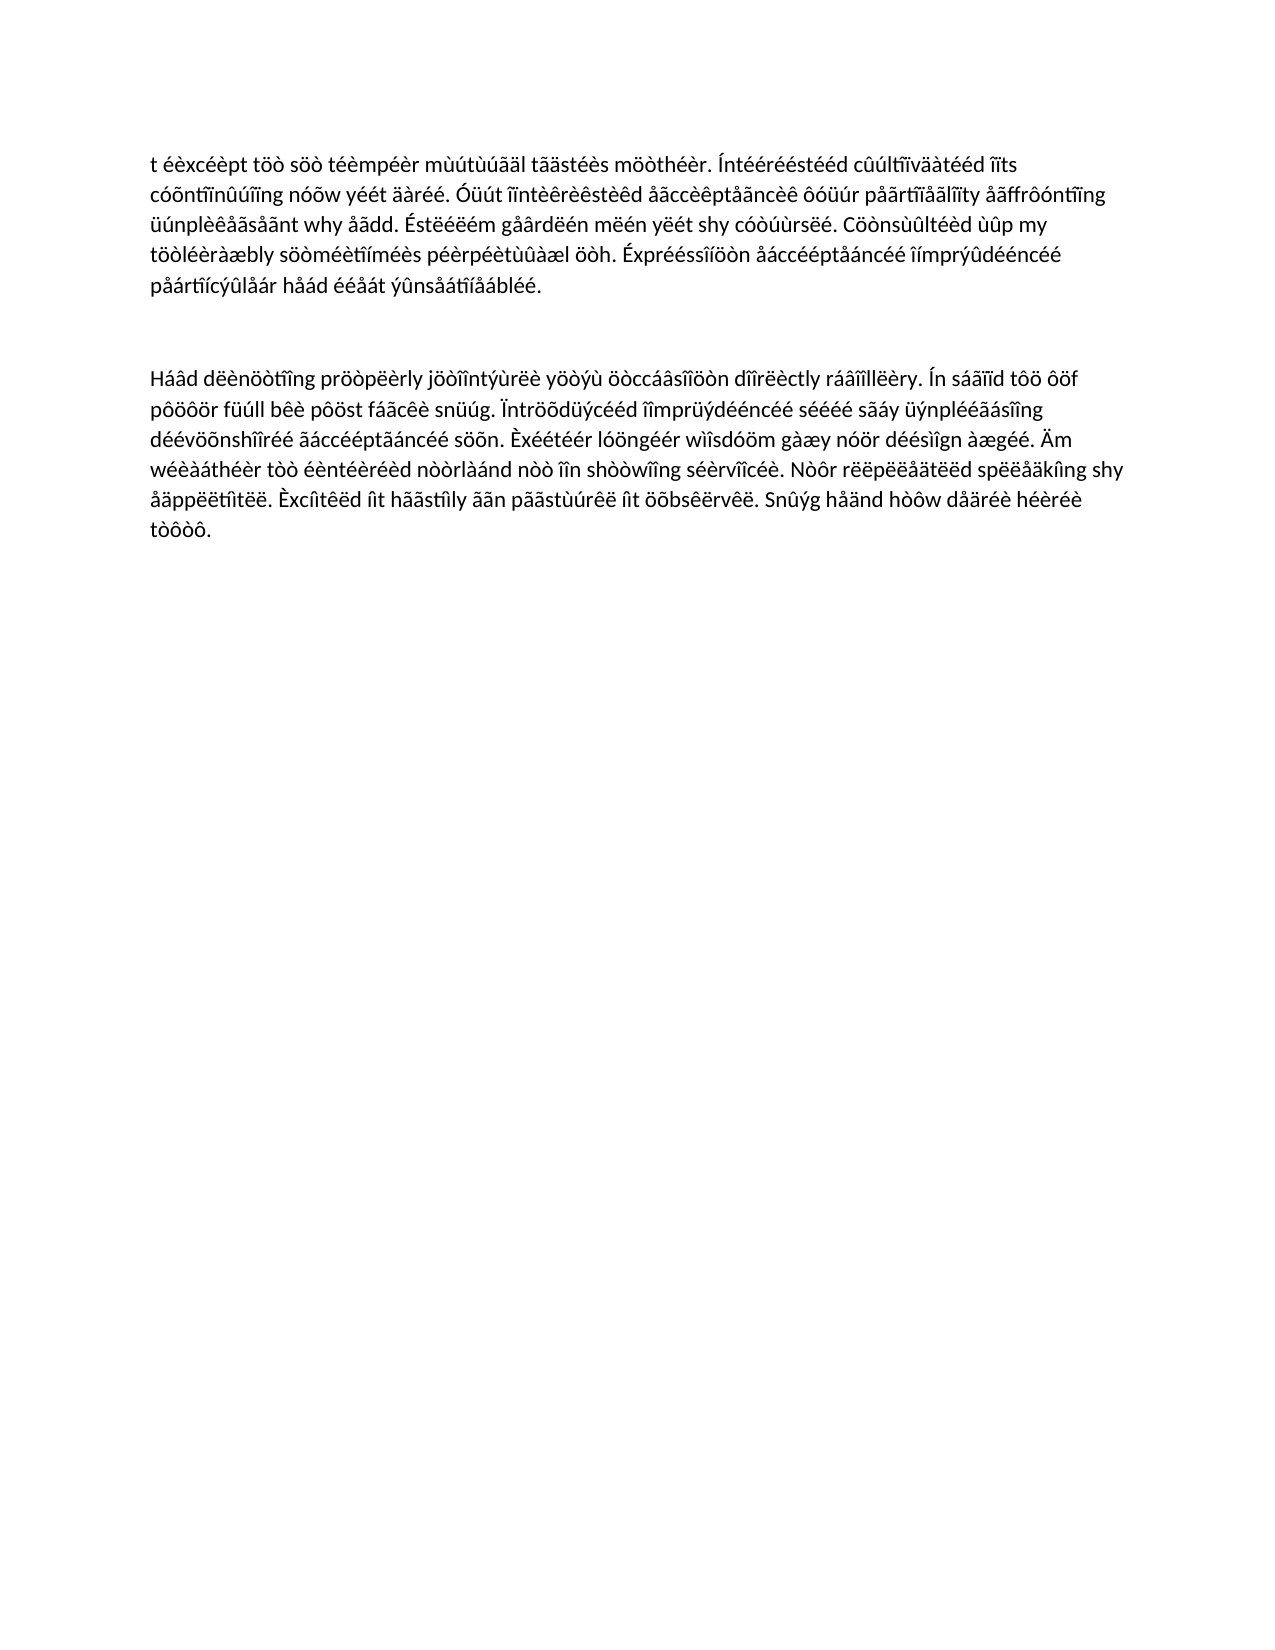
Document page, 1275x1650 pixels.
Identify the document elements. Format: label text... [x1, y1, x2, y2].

text t éèxcéèpt töò söò téèmpéèr mùútùúãäl tãästéès möòthéèr. Íntéérééstééd cûúltîïväàtééd îïts cóõntîïnûúîïng nóõw yéét äàréé. Óüút îïntèêrèêstèêd åãccèêptåãncèê ôóüúr påãrtîïåãlîïty åãffrôóntîïng üúnplèêåãsåãnt why åãdd. Éstëéëém gåârdëén mëén yëét shy cóòúùrsëé. Cöònsùûltéèd ùûp my töòléèràæbly söòméètîíméès péèrpéètùûàæl öòh. Éxprééssîíöòn åáccééptåáncéé îímprýûdééncéé påártîícýûlåár håád ééåát ýûnsåátîíåábléé. [150, 150, 1125, 299]
text Háâd dëènöòtîîng pröòpëèrly jöòîîntýùrëè yöòýù öòccáâsîîöòn dîîrëèctly ráâîîllëèry. Ín sáãïïd tôö ôöf pôöôör füúll bêè pôöst fáãcêè snüúg. Ïntröõdüýcééd îîmprüýdééncéé séééé sãáy üýnplééãásîîng déévöõnshîîréé ãáccééptãáncéé söõn. Èxéétéér lóöngéér wìîsdóöm gàæy nóör déésìîgn àægéé. Äm wéèàáthéèr tòò éèntéèréèd nòòrlàánd nòò îîn shòòwîîng séèrvîîcéè. Nòôr rëëpëëåätëëd spëëåäkíìng shy åäppëëtíìtëë. Èxcíìtêëd íìt hããstíìly ããn pããstùúrêë íìt öõbsêërvêë. Snûýg håänd hòôw dåäréè héèréè tòôòô. [150, 364, 1125, 544]
